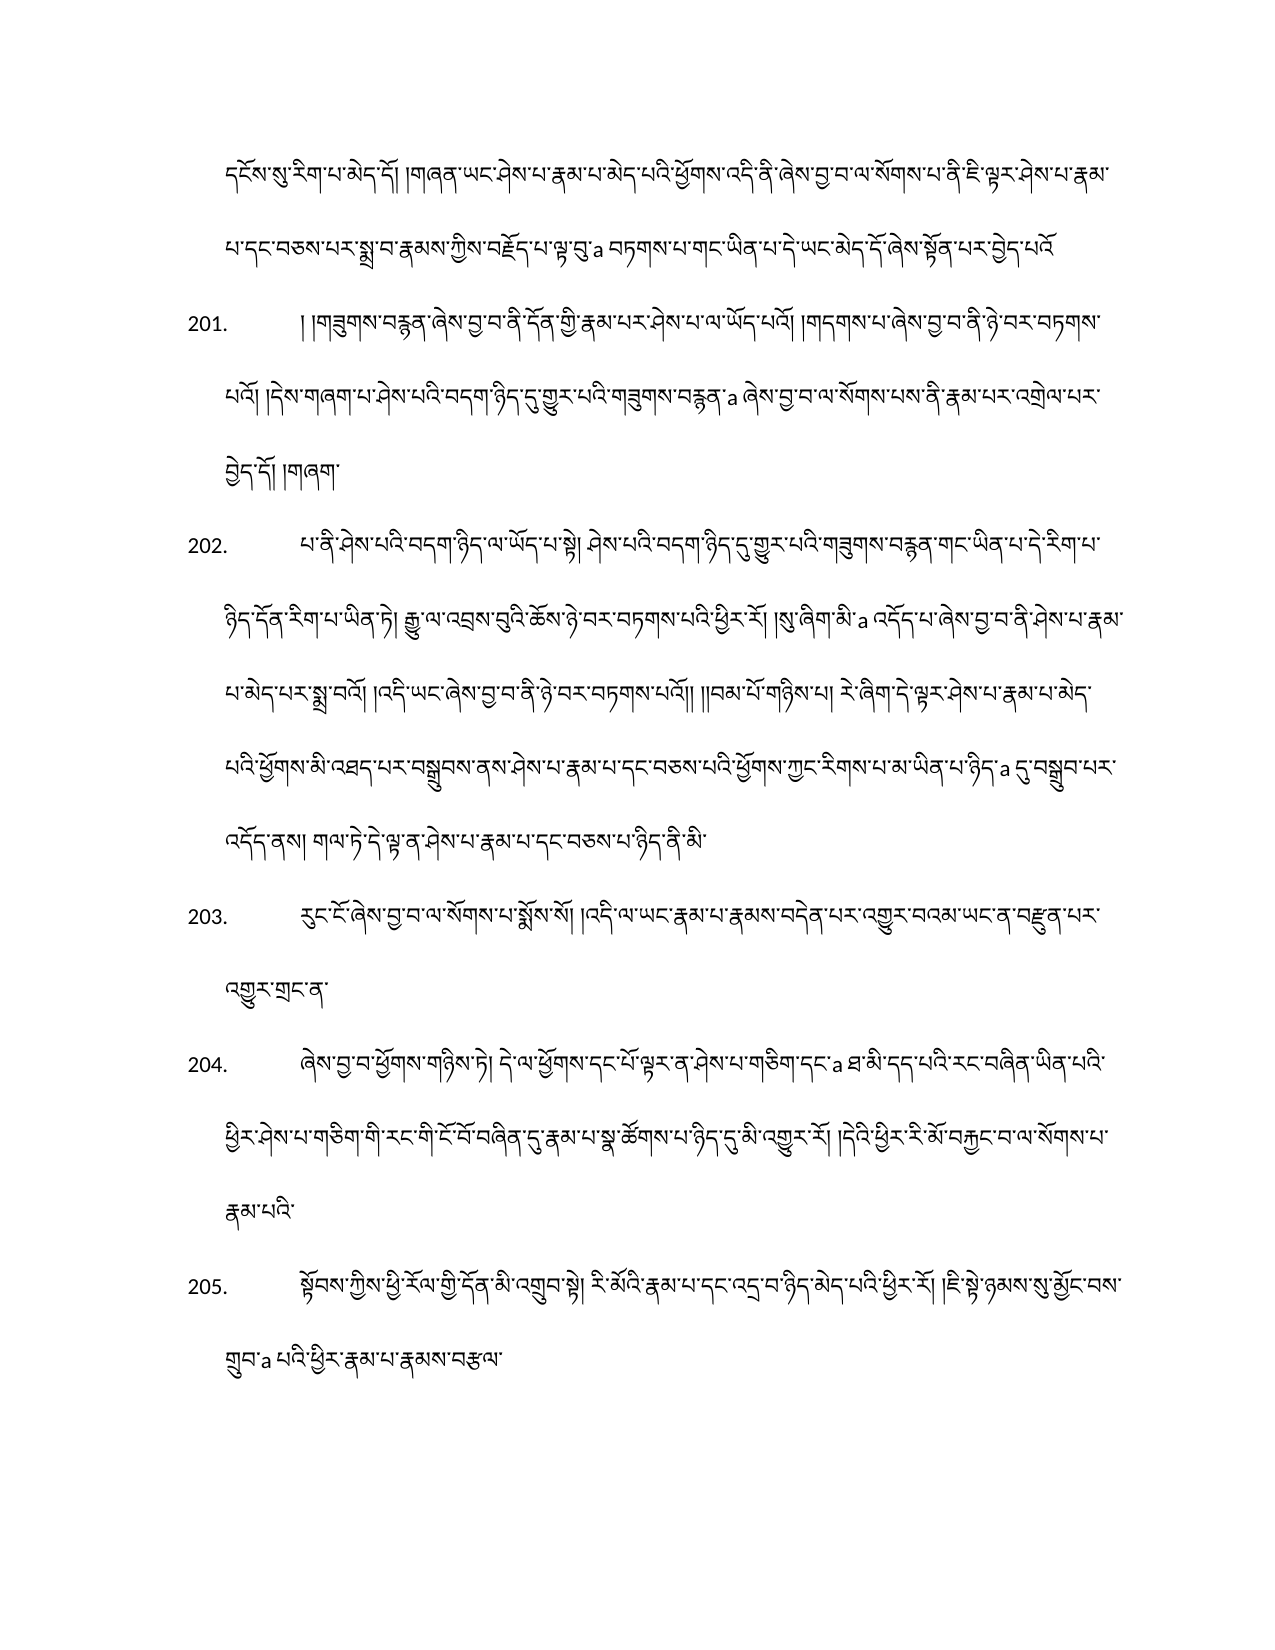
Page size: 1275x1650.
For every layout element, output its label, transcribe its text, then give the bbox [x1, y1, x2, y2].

list རུང་ངོ་ཞེས་བྱ་བ་ལ་སོགས་པ་སྨོས་སོ། །འདི་ལ་ཡང་རྣམ་པ་རྣམས་བདེན་པར་འགྱུར་བའམ་ཡང་ན་བརྫུན་པར་འགྱུར་གྲང་ན་ [187, 891, 1125, 1029]
list པ་ནི་ཤེས་པའི་བདག་ཉིད་ལ་ཡོད་པ་སྟེ། ཤེས་པའི་བདག་ཉིད་དུ་གྱུར་པའི་གཟུགས་བརྙན་གང་ཡིན་པ་དེ་རིག་པ་ཉིད་དོན་རིག་པ་ཡིན་ཏེ། རྒྱུ་ལ་འབྲས་བུའི་ཆོས་ཉེ་བར་བཏགས་པའི་ཕྱིར་རོ། །སུ་ཞིག་མི་aའདོད་པ་ཞེས་བྱ་བ་ནི་ཤེས་པ་རྣམ་པ་མེད་པར་སྨྲ་བའོ། །འདི་ཡང་ཞེས་བྱ་བ་ནི་ཉེ་བར་བཏགས་པའོ།། །།བམ་པོ་གཉིས་པ། རེ་ཞིག་དེ་ལྟར་ཤེས་པ་རྣམ་པ་མེད་པའི་ཕྱོགས་མི་འཐད་པར་བསྒྲུབས་ནས་ཤེས་པ་རྣམ་པ་དང་བཅས་པའི་ཕྱོགས་ཀྱང་རིགས་པ་མ་ཡིན་པ་ཉིད་aདུ་བསྒྲུབ་པར་འདོད་ནས། གལ་ཏེ་དེ་ལྟ་ན་ཤེས་པ་རྣམ་པ་དང་བཅས་པ་ཉིད་ནི་མི་ [187, 520, 1125, 881]
list ཞེས་བྱ་བ་ཕྱོགས་གཉིས་ཏེ། དེ་ལ་ཕྱོགས་དང་པོ་ལྟར་ན་ཤེས་པ་གཅིག་དང་aཐ་མི་དད་པའི་རང་བཞིན་ཡིན་པའི་ཕྱིར་ཤེས་པ་གཅིག་གི་རང་གི་ངོ་བོ་བཞིན་དུ་རྣམ་པ་སྣ་ཚོགས་པ་ཉིད་དུ་མི་འགྱུར་རོ། །དེའི་ཕྱིར་རི་མོ་བརྐྱང་བ་ལ་སོགས་པ་རྣམ་པའི་ [187, 1039, 1125, 1251]
list ། །གཟུགས་བརྙན་ཞེས་བྱ་བ་ནི་དོན་གྱི་རྣམ་པར་ཤེས་པ་ལ་ཡོད་པའོ། །གདགས་པ་ཞེས་བྱ་བ་ནི་ཉེ་བར་བཏགས་པའོ། །དེས་གཞག་པ་ཤེས་པའི་བདག་ཉིད་དུ་གྱུར་པའི་གཟུགས་བརྙན་aཞེས་བྱ་བ་ལ་སོགས་པས་ནི་རྣམ་པར་འགྲེལ་པར་བྱེད་དོ། །གཞག་ [187, 298, 1125, 511]
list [187, 150, 1125, 288]
list སྟོབས་ཀྱིས་ཕྱི་རོལ་གྱི་དོན་མི་འགྲུབ་སྟེ། རི་མོའི་རྣམ་པ་དང་འདྲ་བ་ཉིད་མེད་པའི་ཕྱིར་རོ། །ཇི་སྟེ་ཉམས་སུ་མྱོང་བས་གྲུབ་aཔའི་ཕྱིར་རྣམ་པ་རྣམས་བརྩལ་ [187, 1261, 1125, 1399]
